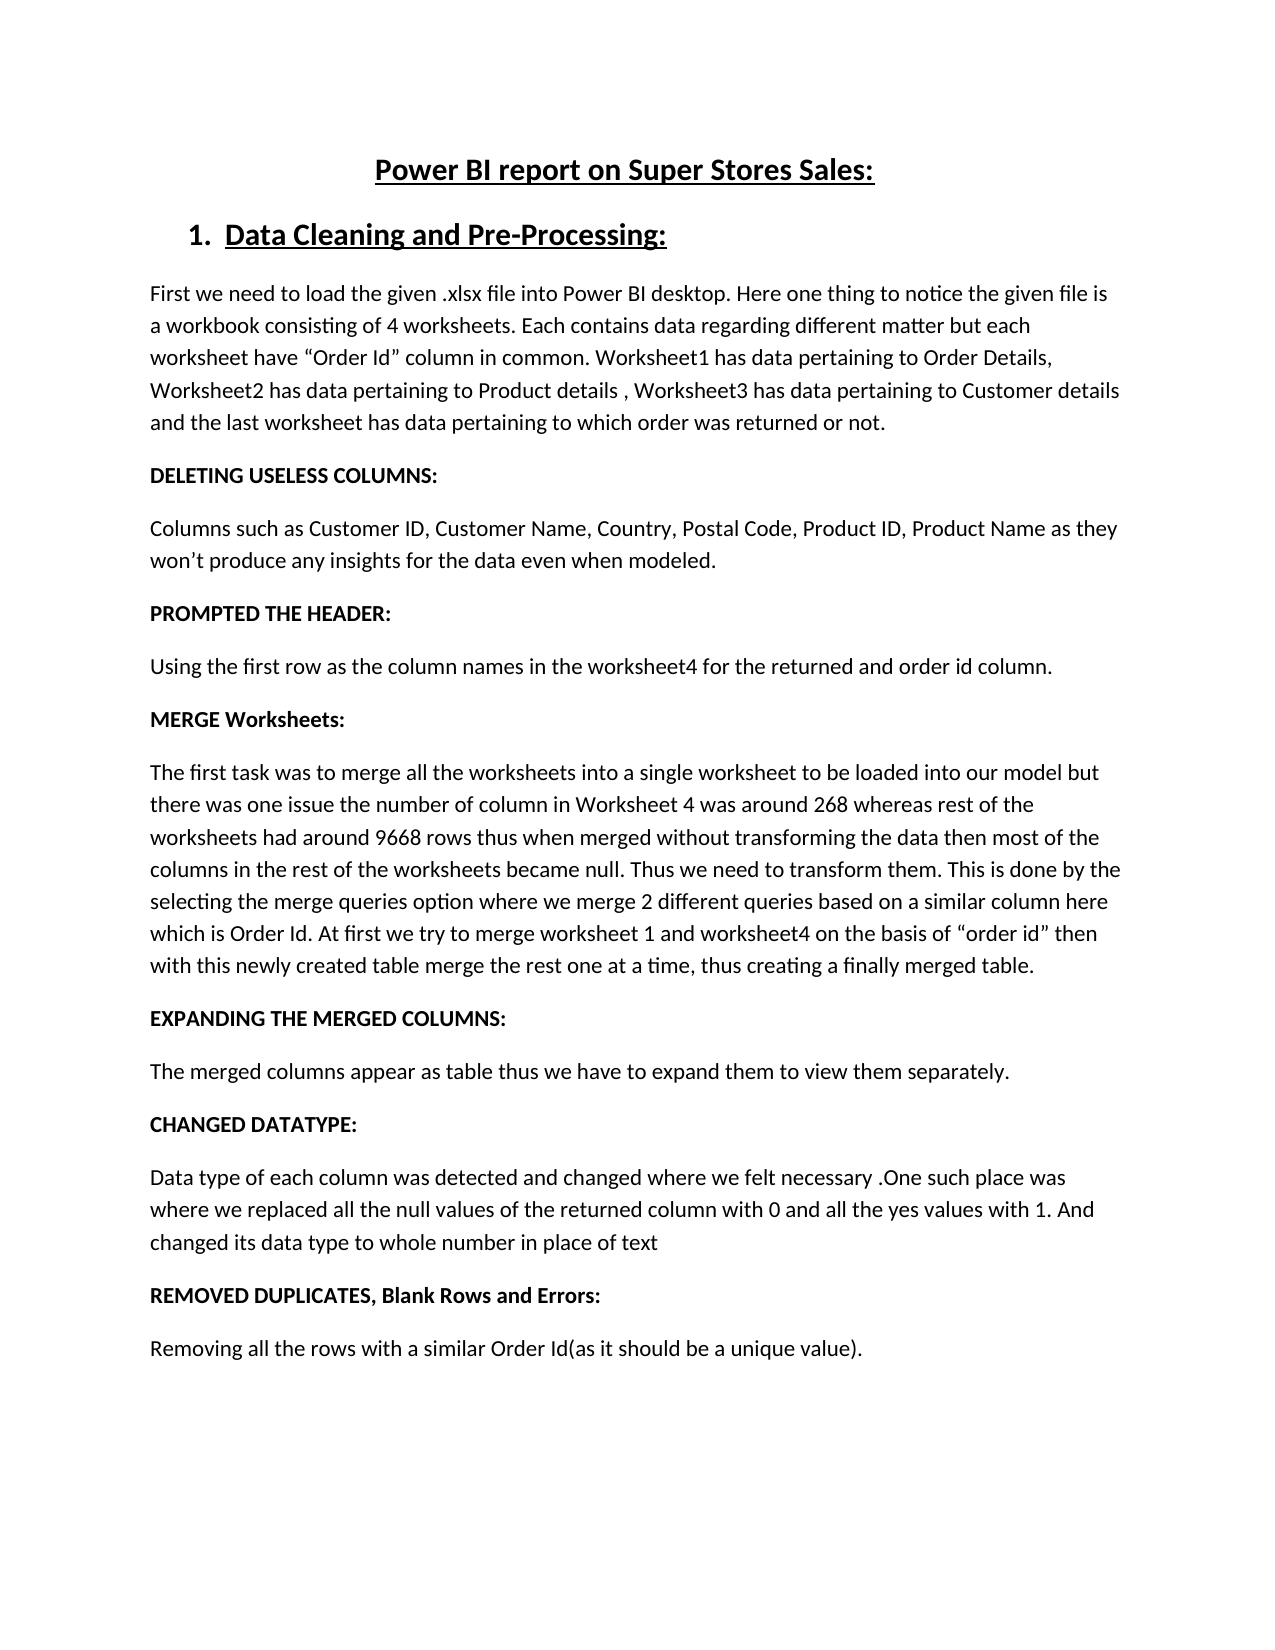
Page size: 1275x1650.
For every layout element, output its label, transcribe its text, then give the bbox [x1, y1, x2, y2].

text DELETING USELESS COLUMNS: [150, 461, 1125, 489]
text First we need to load the given .xlsx file into Power BI desktop. Here one thing to notice the given file is a workbook consisting of 4 worksheets. Each contains data regarding different matter but each worksheet have “Order Id” column in common. Worksheet1 has data pertaining to Order Details, Worksheet2 has data pertaining to Product details , Worksheet3 has data pertaining to Customer details and the last worksheet has data pertaining to which order was returned or not. [150, 279, 1125, 436]
list Data Cleaning and Pre-Processing: [187, 214, 1125, 253]
text Power BI report on Super Stores Sales: [375, 150, 1125, 188]
text REMOVED DUPLICATES, Blank Rows and Errors: [150, 1281, 1125, 1309]
text Columns such as Customer ID, Customer Name, Country, Postal Code, Product ID, Product Name as they won’t produce any insights for the data even when modeled. [150, 514, 1125, 574]
text Removing all the rows with a similar Order Id(as it should be a unique value). [150, 1334, 1125, 1362]
text Using the first row as the column names in the worksheet4 for the returned and order id column. [150, 652, 1125, 680]
text Data type of each column was detected and changed where we felt necessary .One such place was where we replaced all the null values of the returned column with 0 and all the yes values with 1. And changed its data type to whole number in place of text [150, 1163, 1125, 1256]
text The first task was to merge all the worksheets into a single worksheet to be loaded into our model but there was one issue the number of column in Worksheet 4 was around 268 whereas rest of the worksheets had around 9668 rows thus when merged without transforming the data then most of the columns in the rest of the worksheets became null. Thus we need to transform them. This is done by the selecting the merge queries option where we merge 2 different queries based on a similar column here which is Order Id. At first we try to merge worksheet 1 and worksheet4 on the basis of “order id” then with this newly created table merge the rest one at a time, thus creating a finally merged table. [150, 758, 1125, 979]
text PROMPTED THE HEADER: [150, 599, 1125, 627]
text The merged columns appear as table thus we have to expand them to view them separately. [150, 1057, 1125, 1085]
text CHANGED DATATYPE: [150, 1110, 1125, 1138]
text MERGE Worksheets: [150, 705, 1125, 733]
text EXPANDING THE MERGED COLUMNS: [150, 1004, 1125, 1032]
